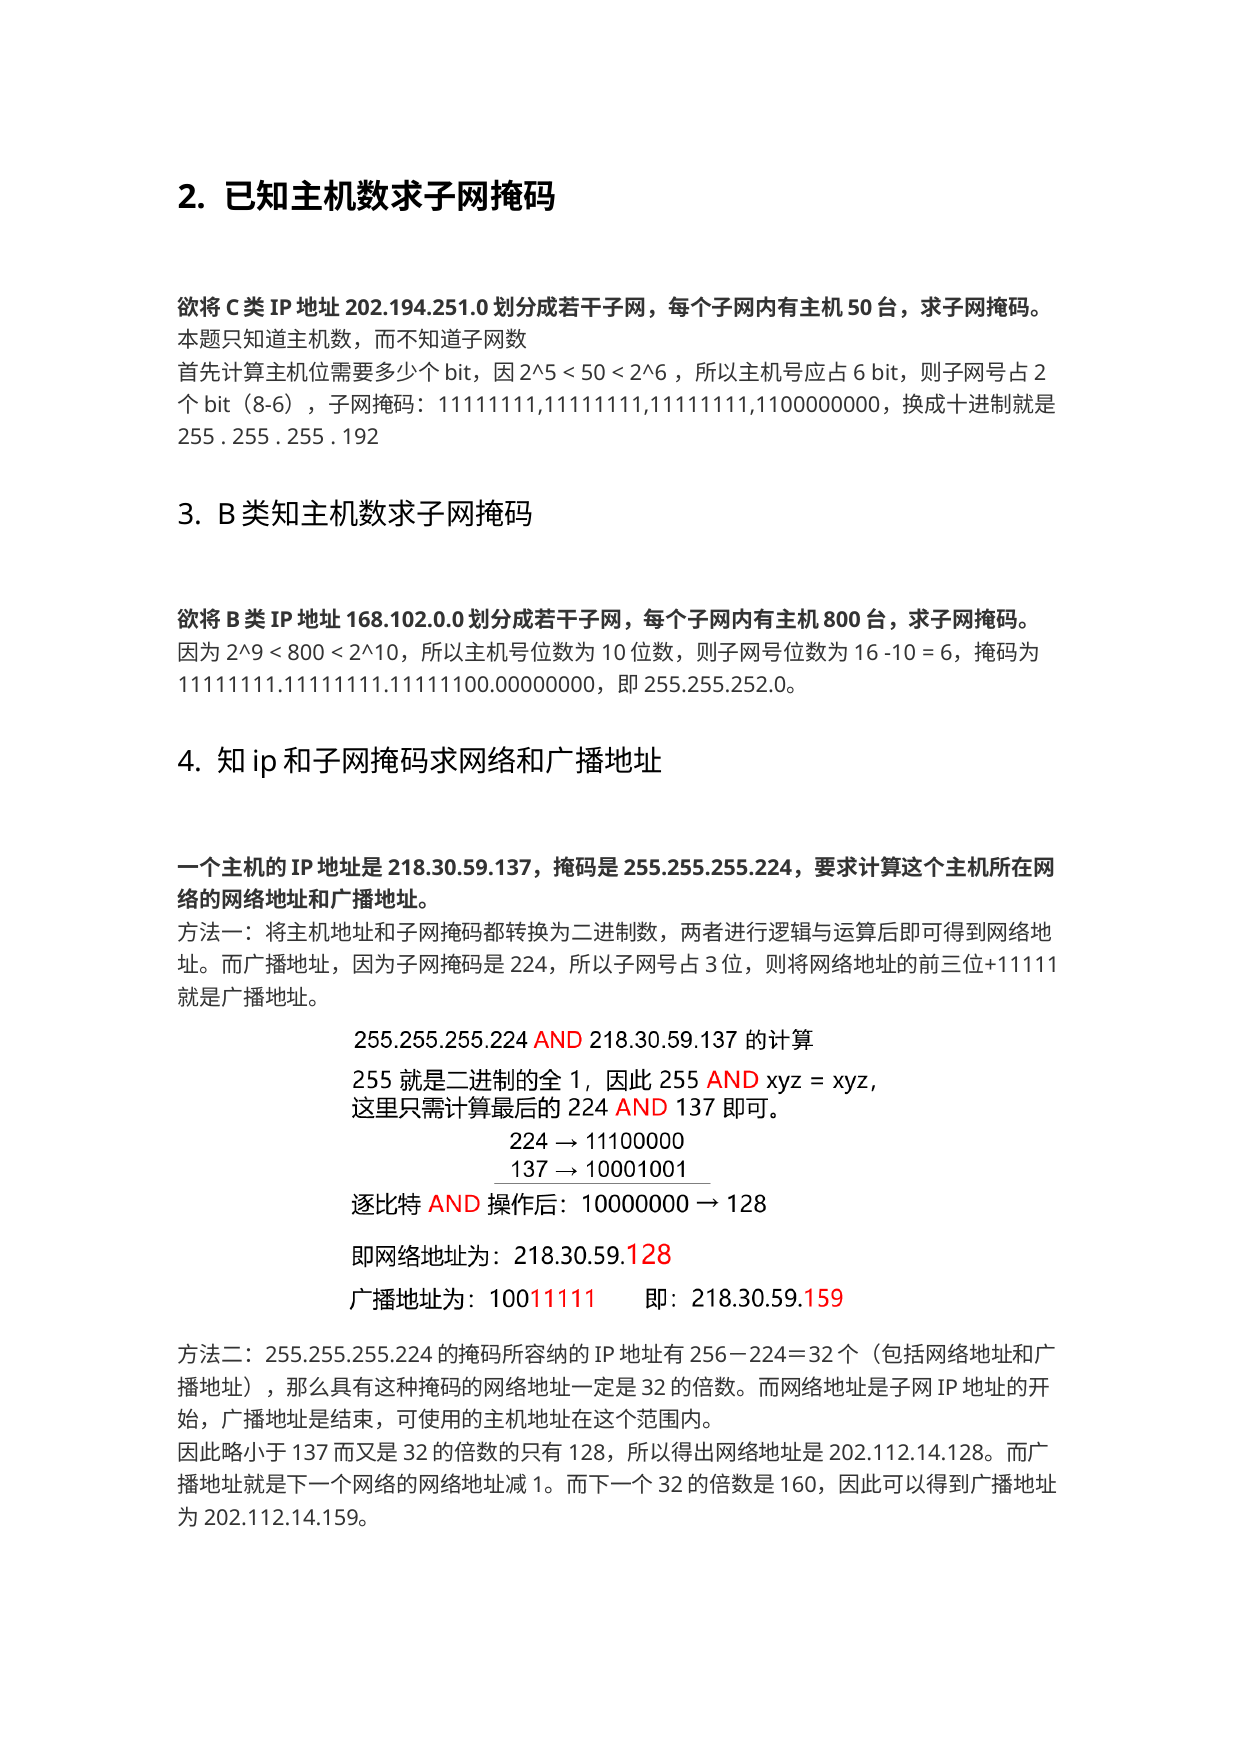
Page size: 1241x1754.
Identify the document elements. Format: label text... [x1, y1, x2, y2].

text 因为 2^9 < 800 < 2^10，所以主机号位数为 10位数，则子网号位数为16 -10 = 6，掩码为11111111.11111111.11111100.00000000，即255.255.252.0。 [177, 634, 1063, 699]
text 方法二：255.255.255.224的掩码所容纳的IP地址有256－224＝32个（包括网络地址和广播地址），那么具有这种掩码的网络地址一定是32的倍数。而网络地址是子网IP地址的开始，广播地址是结束，可使用的主机地址在这个范围内。 [177, 1337, 1063, 1434]
picture [330, 1012, 911, 1333]
text 欲将B类IP地址168.102.0.0划分成若干子网，每个子网内有主机800台，求子网掩码。 [177, 602, 1063, 634]
text 首先计算主机位需要多少个bit，因2^5 < 50 < 2^6 ，所以主机号应占 6 bit，则子网号占2个bit（8-6），子网掩码：11111111,11111111,11111111,1100000000，换成十进制就是255 . 255 . 255 . 192 [177, 354, 1063, 452]
text 本题只知道主机数，而不知道子网数 [177, 322, 1063, 354]
subtitle 3. B类知主机数求子网掩码 [177, 479, 1063, 544]
text 因此略小于137而又是32的倍数的只有128，所以得出网络地址是202.112.14.128。而广播地址就是下一个网络的网络地址减1。而下一个32的倍数是160，因此可以得到广播地址为202.112.14.159。 [177, 1434, 1063, 1532]
text 一个主机的IP地址是218.30.59.137，掩码是255.255.255.224，要求计算这个主机所在网络的网络地址和广播地址。 [177, 849, 1063, 914]
subtitle 2. 已知主机数求子网掩码 [177, 162, 1063, 227]
text 欲将C类IP地址202.194.251.0划分成若干子网，每个子网内有主机50台，求子网掩码。 [177, 289, 1063, 322]
subtitle 4. 知ip和子网掩码求网络和广播地址 [177, 727, 1063, 792]
text 方法一：将主机地址和子网掩码都转换为二进制数，两者进行逻辑与运算后即可得到网络地址。而广播地址，因为子网掩码是224，所以子网号占3位，则将网络地址的前三位+11111就是广播地址。 [177, 914, 1063, 1012]
